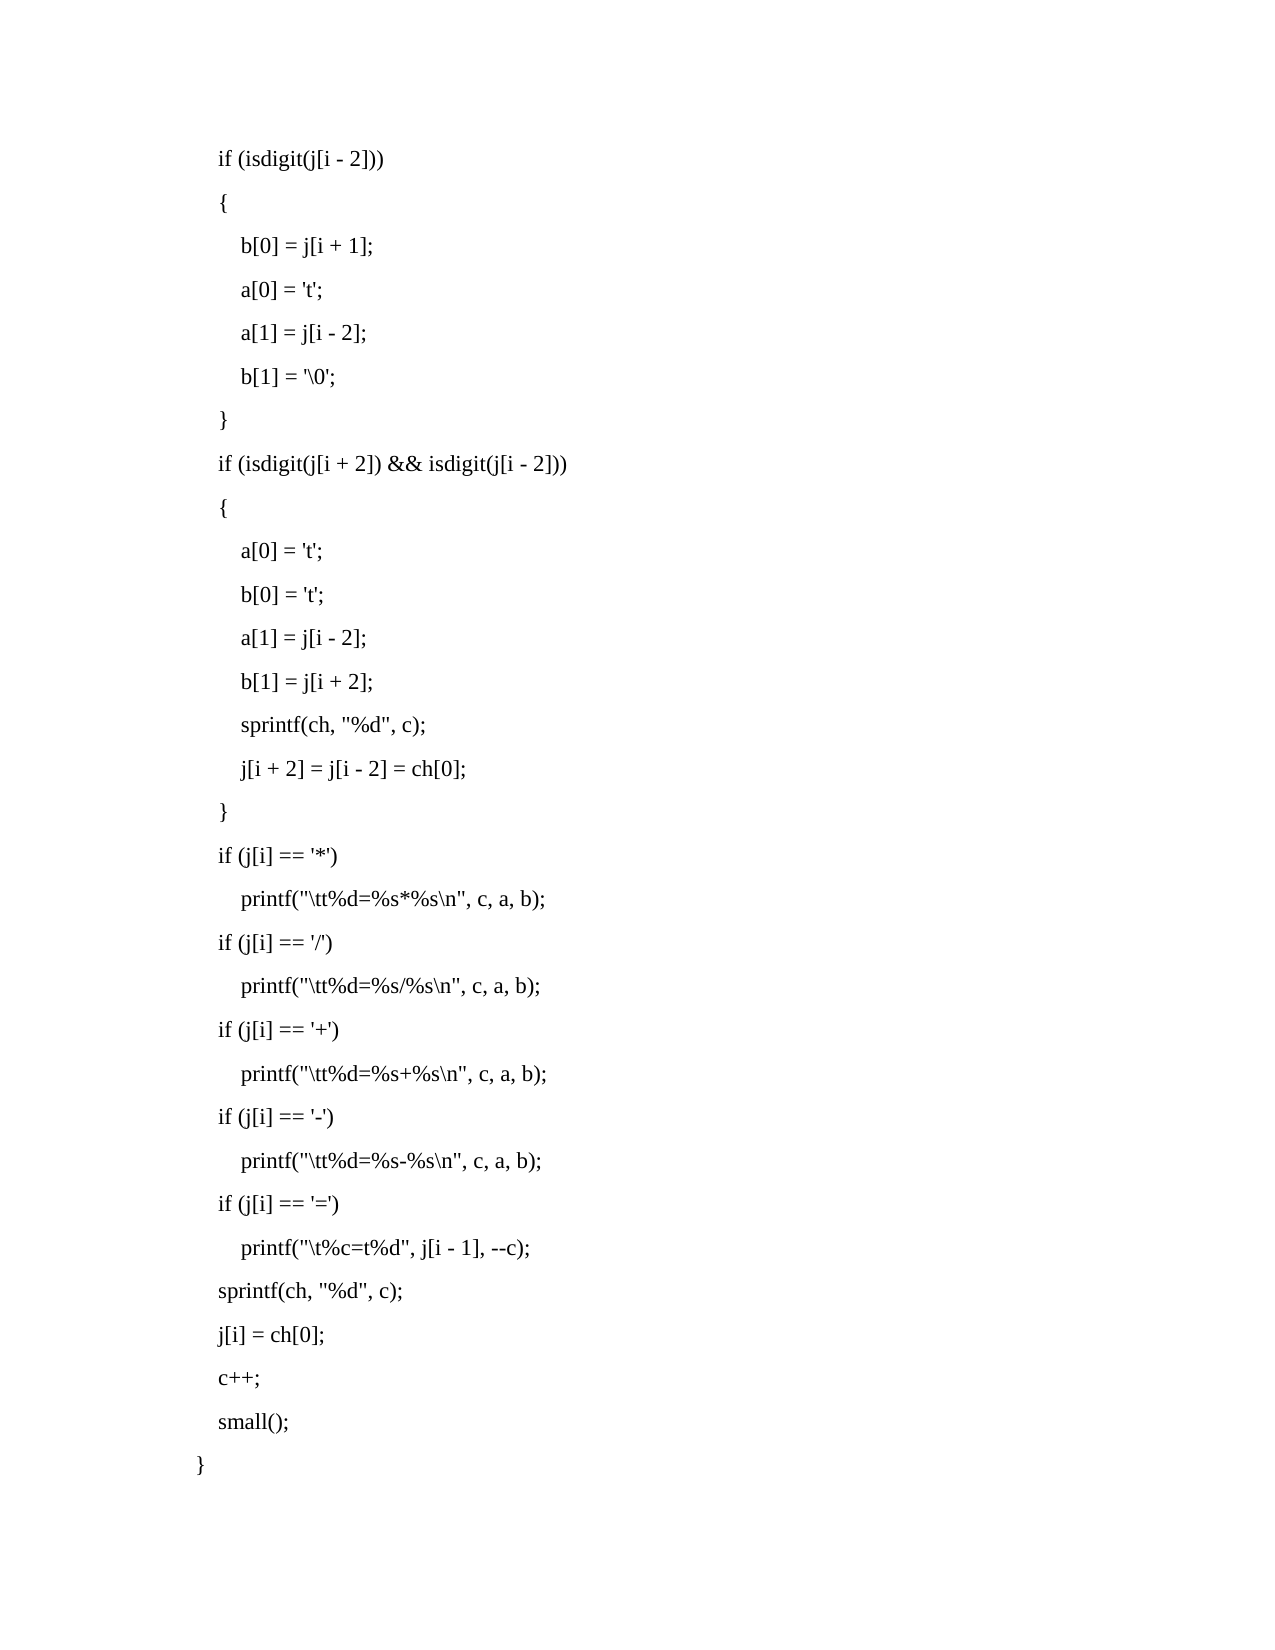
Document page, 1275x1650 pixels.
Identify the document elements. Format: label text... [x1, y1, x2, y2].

text a[1] = j[i - 2]; [195, 319, 1084, 346]
text if (isdigit(j[i + 2]) && isdigit(j[i - 2])) [195, 450, 1084, 476]
text printf("\tt%d=%s/%s\n", c, a, b); [195, 973, 1084, 999]
text if (j[i] == '*') [195, 842, 1084, 868]
text { [195, 189, 1084, 215]
text } [195, 407, 1084, 433]
text if (j[i] == '=') [195, 1190, 1084, 1217]
text if (j[i] == '/') [195, 929, 1084, 955]
text b[0] = j[i + 1]; [195, 232, 1084, 259]
text a[0] = 't'; [195, 537, 1084, 563]
text sprintf(ch, "%d", c); [195, 711, 1084, 738]
text if (j[i] == '+') [195, 1016, 1084, 1042]
text b[0] = 't'; [195, 581, 1084, 607]
text } [195, 1452, 1084, 1478]
text a[1] = j[i - 2]; [195, 624, 1084, 651]
text sprintf(ch, "%d", c); [195, 1277, 1084, 1304]
text } [195, 798, 1084, 825]
text printf("\tt%d=%s-%s\n", c, a, b); [195, 1147, 1084, 1173]
text a[0] = 't'; [195, 276, 1084, 302]
text b[1] = j[i + 2]; [195, 668, 1084, 694]
text printf("\tt%d=%s*%s\n", c, a, b); [195, 886, 1084, 912]
text c++; [195, 1364, 1084, 1391]
text { [195, 494, 1084, 520]
text if (isdigit(j[i - 2])) [195, 145, 1084, 172]
text small(); [195, 1408, 1084, 1434]
text j[i + 2] = j[i - 2] = ch[0]; [195, 755, 1084, 781]
text printf("\tt%d=%s+%s\n", c, a, b); [195, 1060, 1084, 1086]
text j[i] = ch[0]; [195, 1321, 1084, 1347]
text if (j[i] == '-') [195, 1103, 1084, 1129]
text b[1] = '\0'; [195, 363, 1084, 389]
text printf("\t%c=t%d", j[i - 1], --c); [195, 1234, 1084, 1260]
